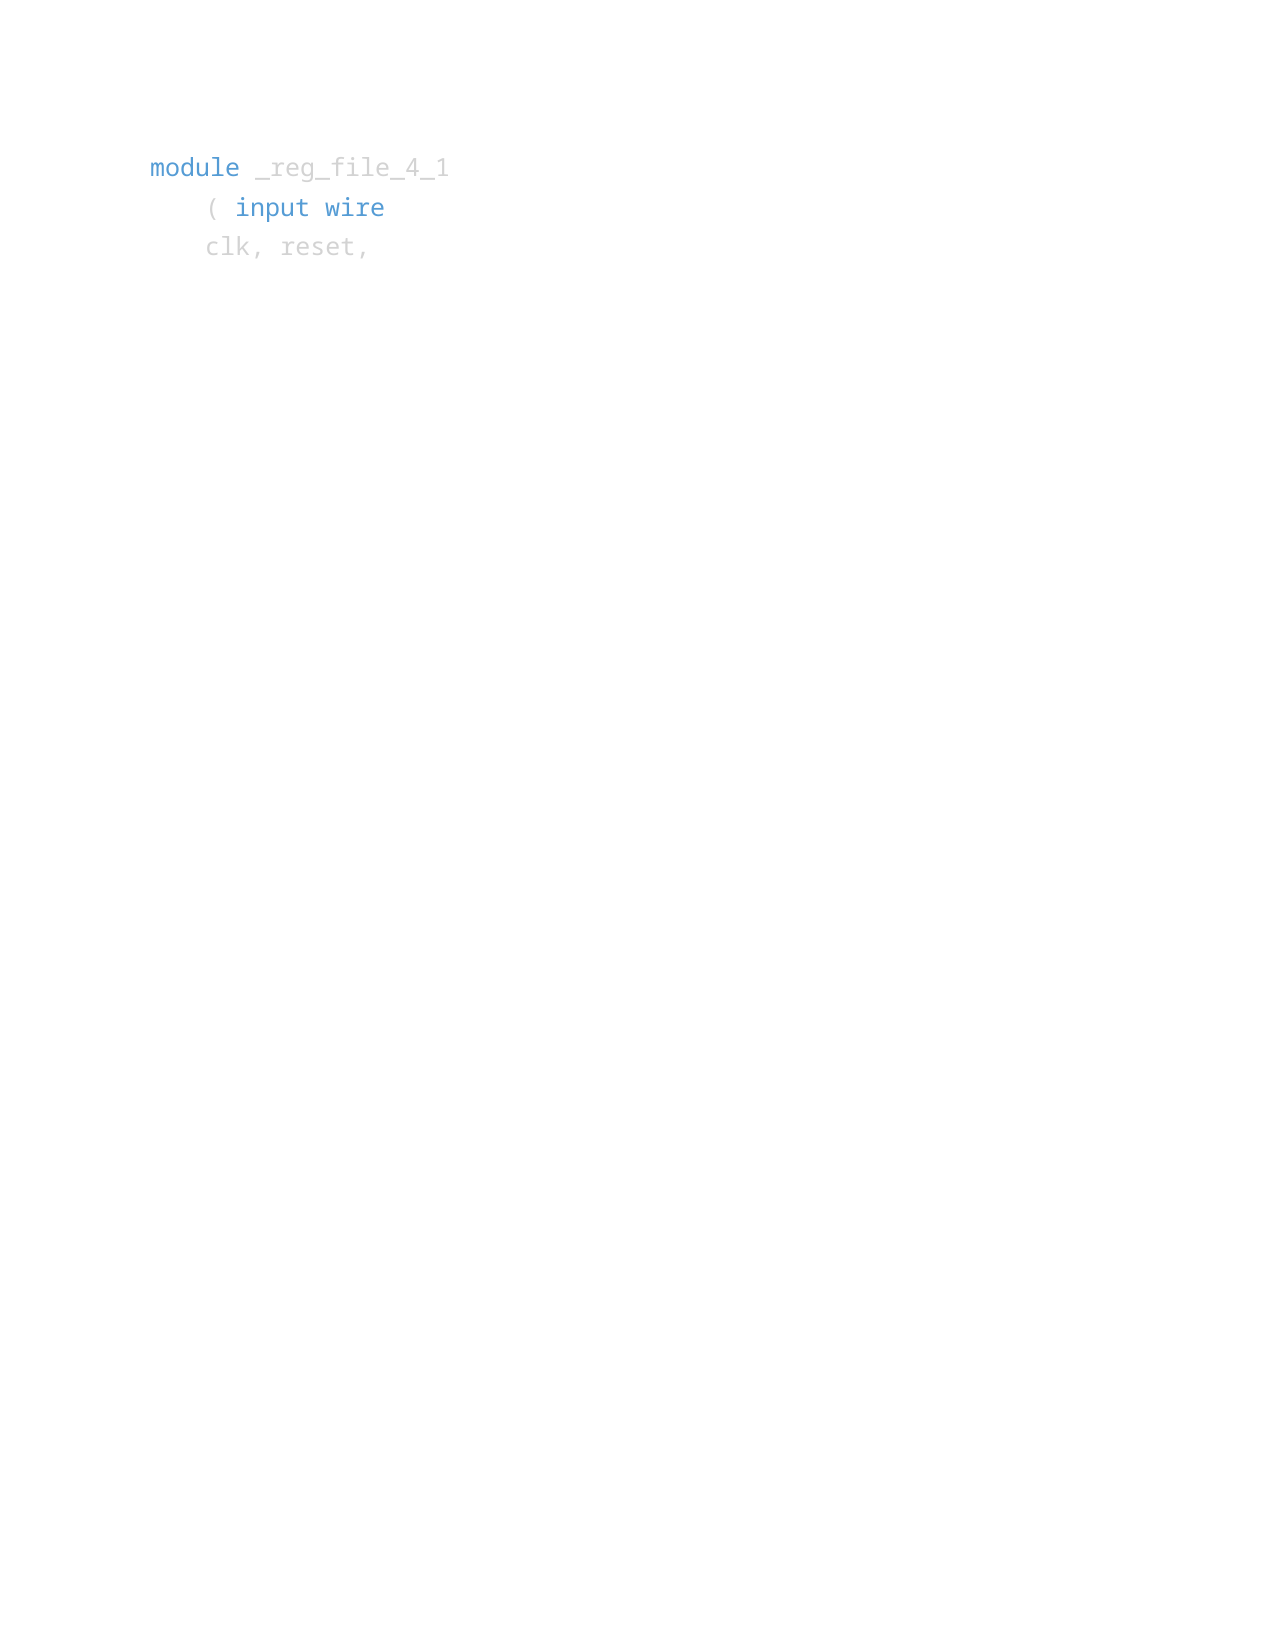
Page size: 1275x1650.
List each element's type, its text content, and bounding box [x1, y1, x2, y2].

text module _reg_file_4_1 ( input wire clk, reset, [150, 150, 454, 262]
